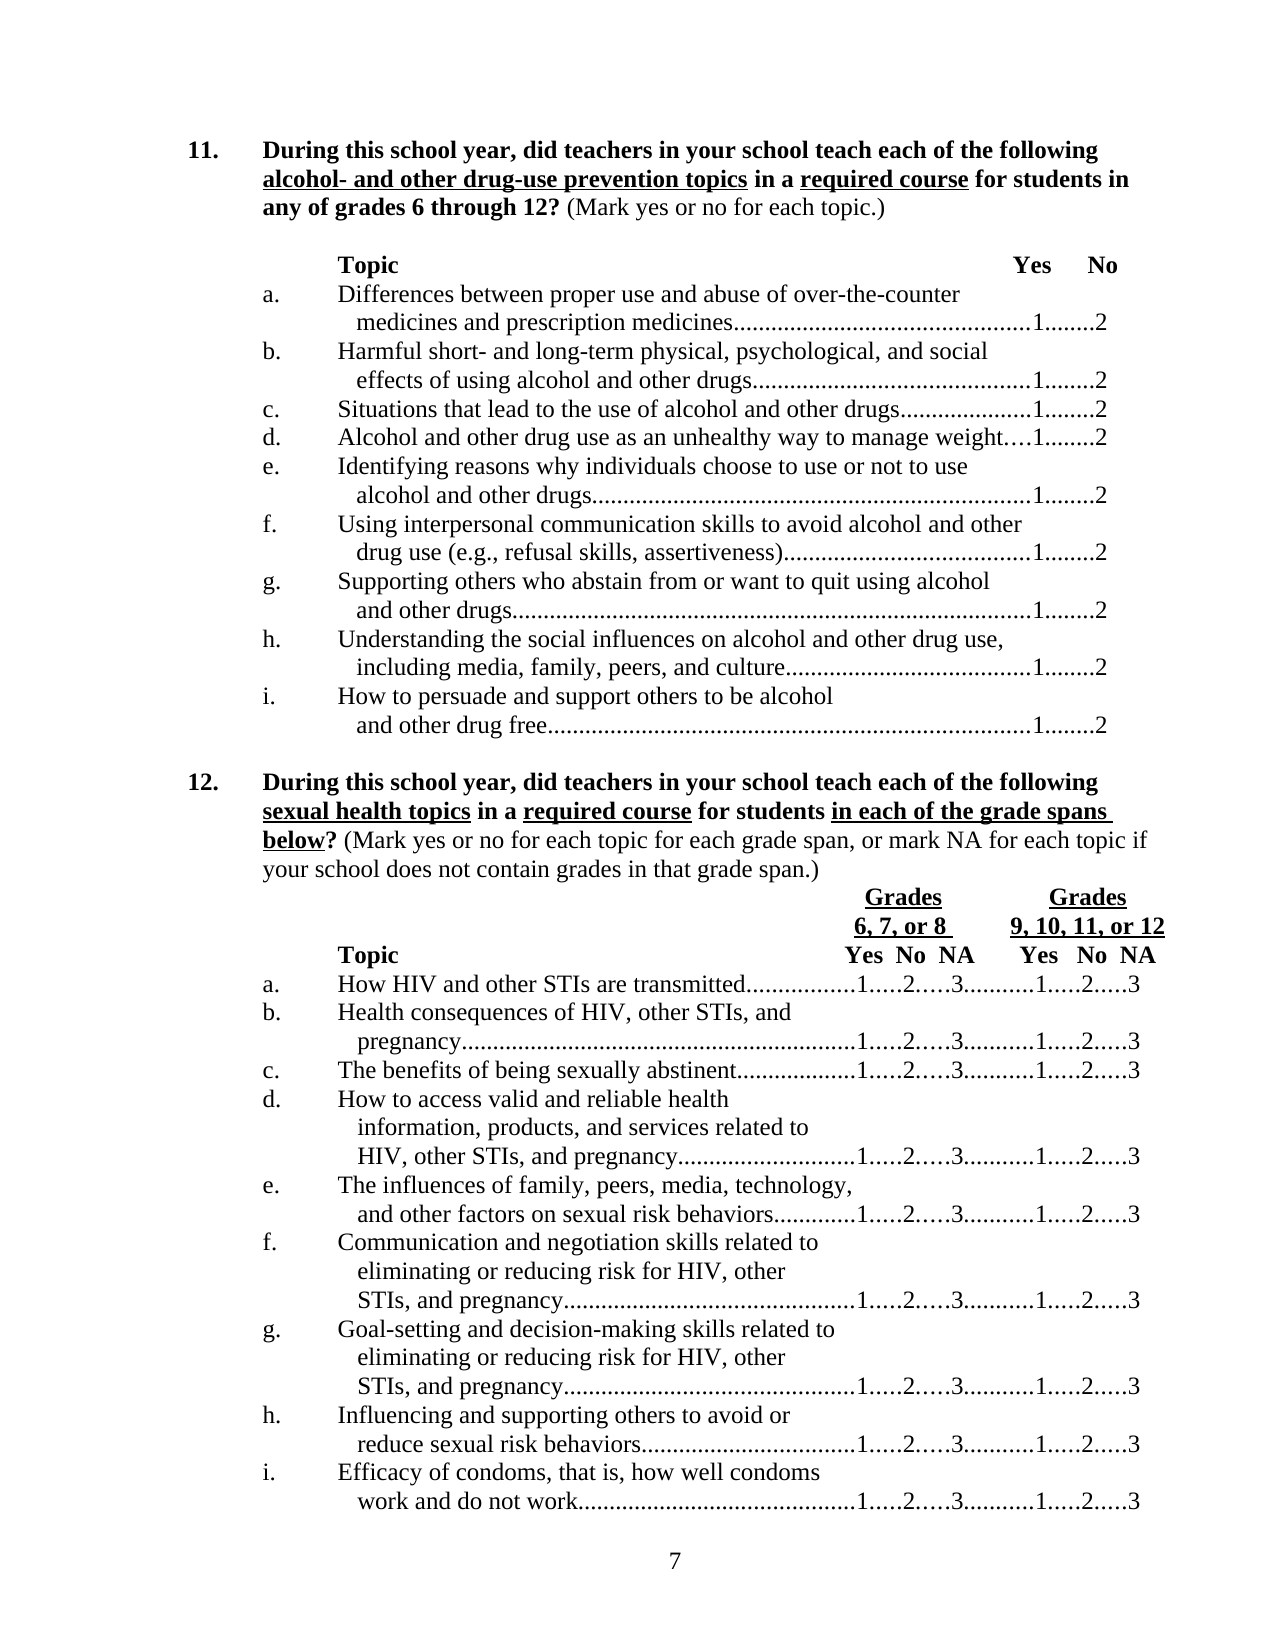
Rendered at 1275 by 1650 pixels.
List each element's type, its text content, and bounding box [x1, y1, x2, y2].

text e. The influences of family, peers, media, technology, [262, 1170, 1162, 1199]
text d. How to access valid and reliable health [262, 1084, 1162, 1112]
text HIV, other STIs, and pregnancy 1 2 3 1 2 3 [262, 1141, 1162, 1170]
text Topic Yes No [262, 250, 1162, 279]
text pregnancy 1 2 3 1 2 3 [262, 1026, 1162, 1055]
text and other drug free 1 2 [262, 710, 1162, 739]
text f. Using interpersonal communication skills to avoid alcohol and other [262, 509, 1162, 537]
text b. Harmful short- and long-term physical, psychological, and social [262, 336, 1162, 365]
text including media, family, peers, and culture 1 2 [262, 652, 1162, 681]
text g. Goal-setting and decision-making skills related to [262, 1314, 1162, 1342]
text effects of using alcohol and other drugs 1 2 [262, 365, 1162, 394]
text i. How to persuade and support others to be alcohol [262, 681, 1162, 710]
text i. Efficacy of condoms, that is, how well condoms [262, 1457, 1162, 1486]
text h. Understanding the social influences on alcohol and other drug use, [262, 624, 1162, 652]
text c. Situations that lead to the use of alcohol and other drugs 1 2 [262, 394, 1162, 422]
text a. How HIV and other STIs are transmitted 1 2 3 1 2 3 [262, 969, 1162, 997]
text drug use (e.g., refusal skills, assertiveness) 1 2 [262, 537, 1162, 566]
text c. The benefits of being sexually abstinent 1 2 3 1 2 3 [262, 1055, 1162, 1084]
text 12. During this school year, did teachers in your school teach each of the following sexual health topics in a required course for students in each of the grade spans below? (Mark yes or no for each topic for each grade span, or mark NA for each topic if your school does not contain grades in that grade span.) [187, 767, 1162, 882]
text and other factors on sexual risk behaviors 1 2 3 1 2 3 [262, 1199, 1162, 1227]
text Grades Grades [187, 882, 1162, 911]
text STIs, and pregnancy 1 2 3 1 2 3 [262, 1371, 1162, 1400]
text and other drugs 1 2 [262, 595, 1162, 624]
text alcohol and other drugs 1 2 [262, 480, 1162, 509]
text e. Identifying reasons why individuals choose to use or not to use [262, 451, 1162, 480]
text a. Differences between proper use and abuse of over-the-counter [262, 279, 1162, 307]
text g. Supporting others who abstain from or want to quit using alcohol [262, 566, 1162, 595]
text information, products, and services related to [262, 1112, 1162, 1141]
text reduce sexual risk behaviors 1 2 3 1 2 3 [262, 1429, 1162, 1457]
text Topic Yes No NA Yes No NA [187, 940, 1162, 969]
text medicines and prescription medicines 1 2 [262, 307, 1162, 336]
text STIs, and pregnancy 1 2 3 1 2 3 [262, 1285, 1162, 1314]
text 11. During this school year, did teachers in your school teach each of the following alcohol- and other drug-use prevention topics in a required course for students in any of grades 6 through 12? (Mark yes or no for each topic.) [187, 135, 1162, 221]
text b. Health consequences of HIV, other STIs, and [262, 997, 1162, 1026]
text eliminating or reducing risk for HIV, other [262, 1256, 1162, 1285]
text work and do not work 1 2 3 1 2 3 [262, 1486, 1162, 1515]
text d. Alcohol and other drug use as an unhealthy way to manage weight 1 2 [262, 422, 1162, 451]
text eliminating or reducing risk for HIV, other [262, 1342, 1162, 1371]
text 6, 7, or 8 9, 10, 11, or 12 [187, 911, 1162, 940]
text h. Influencing and supporting others to avoid or [262, 1400, 1162, 1429]
text f. Communication and negotiation skills related to [262, 1227, 1162, 1256]
